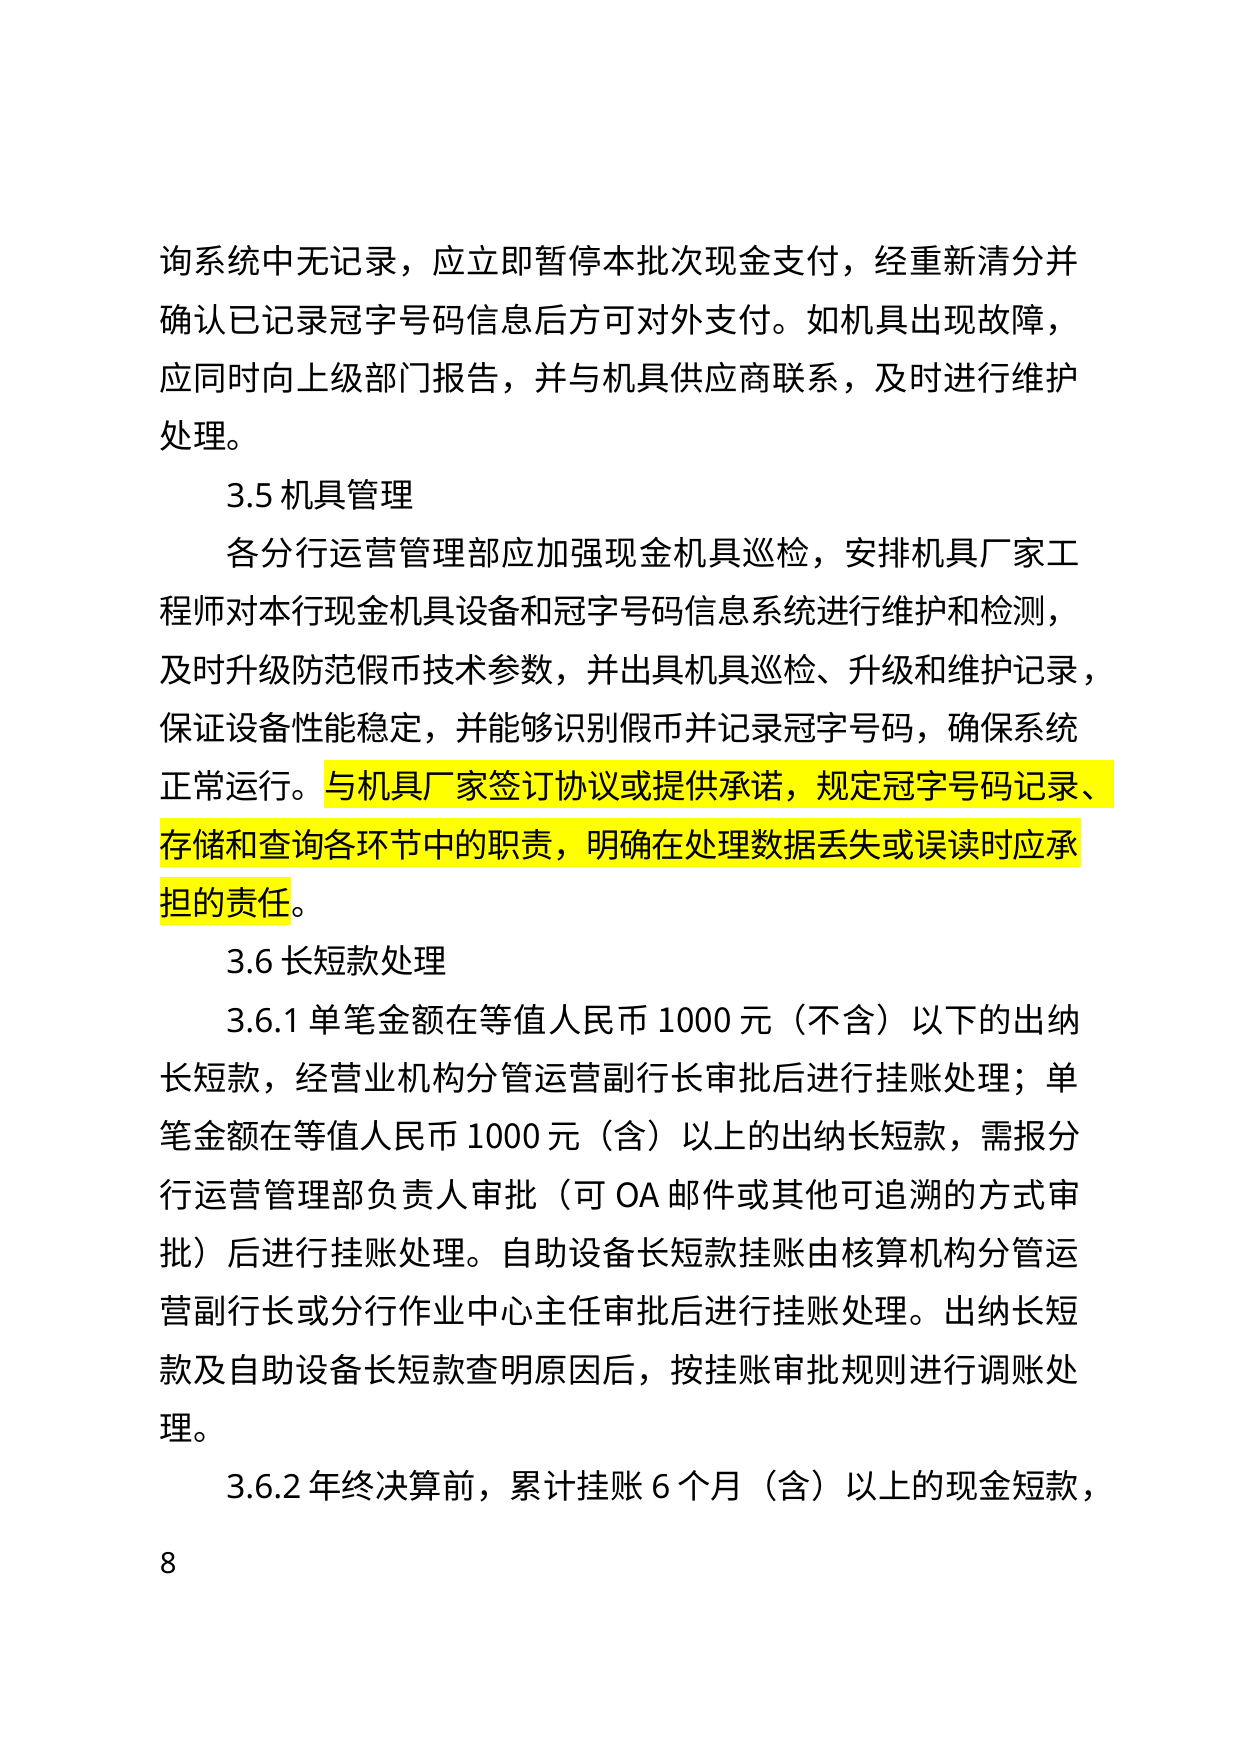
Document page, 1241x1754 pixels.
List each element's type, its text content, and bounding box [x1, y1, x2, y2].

text 各分行运营管理部应加强现金机具巡检，安排机具厂家工程师对本行现金机具设备和冠字号码信息系统进行维护和检测，及时升级防范假币技术参数，并出具机具巡检、升级和维护记录，保证设备性能稳定，并能够识别假币并记录冠字号码，确保系统正常运行。与机具厂家签订协议或提供承诺，规定冠字号码记录、存储和查询各环节中的职责，明确在处理数据丢失或误读时应承担的责任。 [159, 519, 1081, 927]
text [159, 227, 1081, 460]
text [159, 1452, 1081, 1510]
text 3.6.1单笔金额在等值人民币1000元（不含）以下的出纳长短款，经营业机构分管运营副行长审批后进行挂账处理；单笔金额在等值人民币1000元（含）以上的出纳长短款，需报分行运营管理部负责人审批（可OA邮件或其他可追溯的方式审批）后进行挂账处理。自助设备长短款挂账由核算机构分管运营副行长或分行作业中心主任审批后进行挂账处理。出纳长短款及自助设备长短款查明原因后，按挂账审批规则进行调账处理。 [159, 985, 1081, 1452]
text 3.5机具管理 [159, 460, 1081, 519]
text 3.6长短款处理 [159, 927, 1081, 985]
